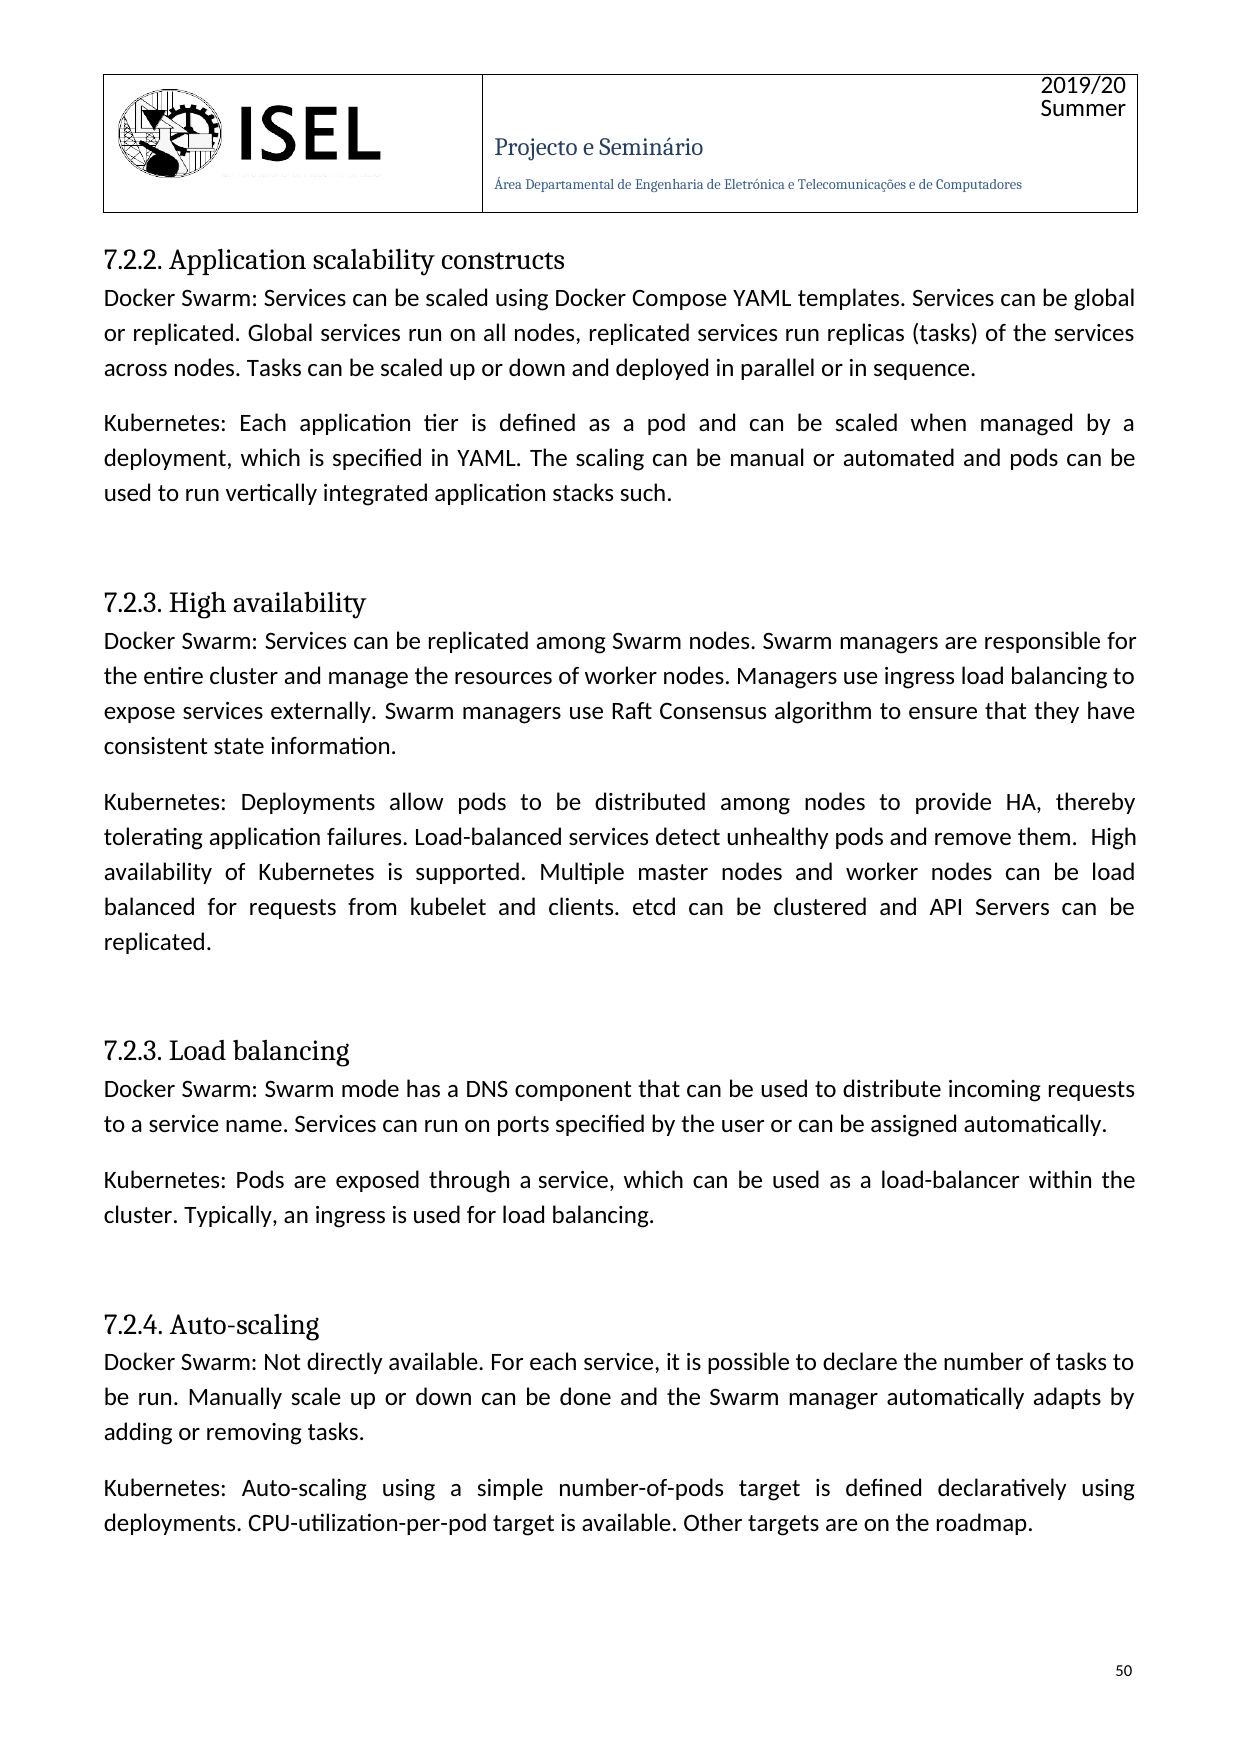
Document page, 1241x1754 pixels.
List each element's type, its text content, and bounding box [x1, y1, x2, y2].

subtitle 7.2.4. Auto-scaling [103, 1308, 1137, 1341]
subtitle 7.2.3. High availability [103, 586, 1137, 620]
subtitle 7.2.3. Load balancing [103, 1034, 1137, 1068]
subtitle 7.2.2. Application scalability constructs [103, 243, 1137, 277]
text Kubernetes: Each application tier is defined as a pod and can be scaled when managed by a deployment, which is specified in YAML. The scaling can be manual or automated and pods can be used to run vertically integrated application stacks such. [103, 407, 1137, 508]
text Docker Swarm: Services can be replicated among Swarm nodes. Swarm managers are responsible for the entire cluster and manage the resources of worker nodes. Managers use ingress load balancing to expose services externally. Swarm managers use Raft Consensus algorithm to ensure that they have consistent state information. [103, 625, 1137, 760]
text Docker Swarm: Not directly available. For each service, it is possible to declare the number of tasks to be run. Manually scale up or down can be done and the Swarm manager automatically adapts by adding or removing tasks. [103, 1346, 1137, 1447]
text Kubernetes: Auto-scaling using a simple number-of-pods target is defined declaratively using deployments. CPU-utilization-per-pod target is available. Other targets are on the roadmap. [103, 1472, 1137, 1538]
text Kubernetes: Pods are exposed through a service, which can be used as a load-balancer within the cluster. Typically, an ingress is used for load balancing. [103, 1164, 1137, 1229]
text Docker Swarm: Services can be scaled using Docker Compose YAML templates. Services can be global or replicated. Global services run on all nodes, replicated services run replicas (tasks) of the services across nodes. Tasks can be scaled up or down and deployed in parallel or in sequence. [103, 282, 1137, 382]
text Docker Swarm: Swarm mode has a DNS component that can be used to distribute incoming requests to a service name. Services can run on ports specified by the user or can be assigned automatically. [103, 1073, 1137, 1139]
text Kubernetes: Deployments allow pods to be distributed among nodes to provide HA, thereby tolerating application failures. Load-balanced services detect unhealthy pods and remove them. High availability of Kubernetes is supported. Multiple master nodes and worker nodes can be load balanced for requests from kubelet and clients. etcd can be clustered and API Servers can be replicated. [103, 786, 1137, 956]
